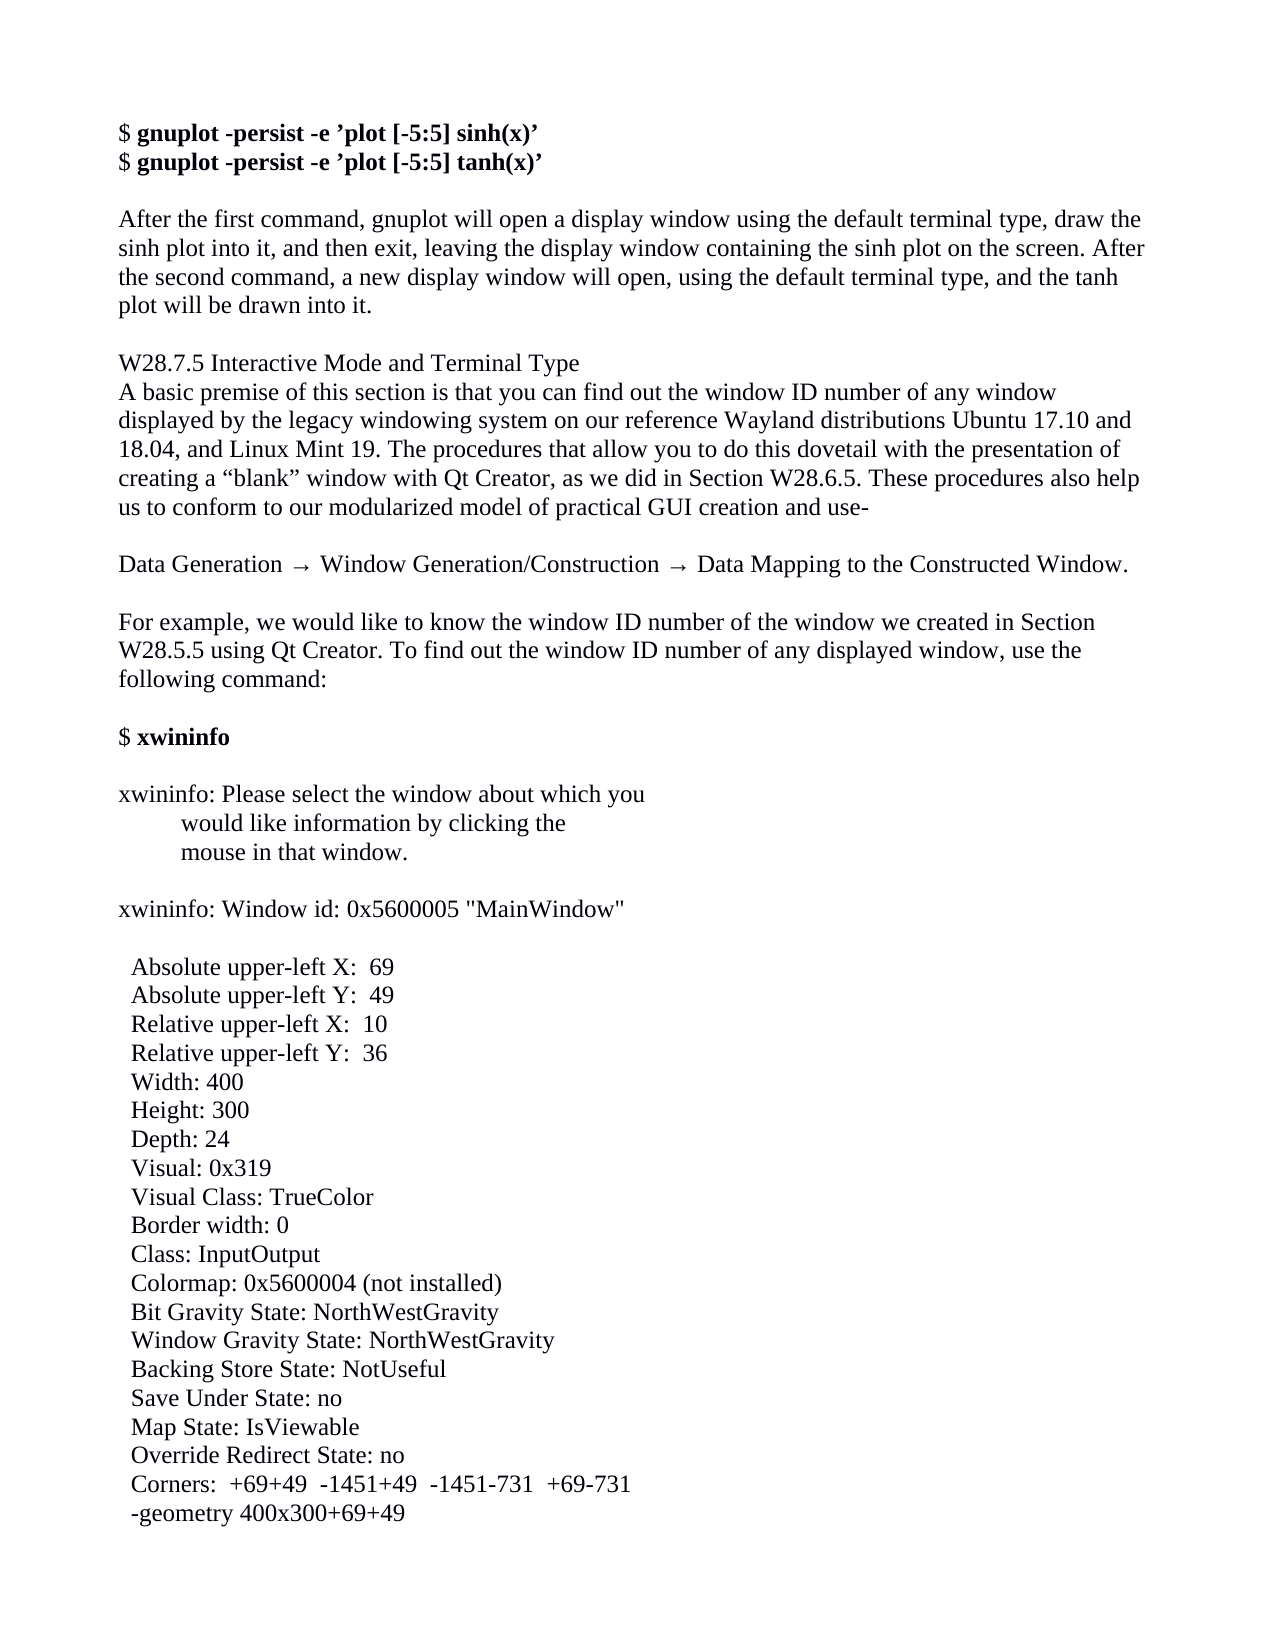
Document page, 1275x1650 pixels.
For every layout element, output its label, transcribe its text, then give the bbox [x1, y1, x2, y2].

text For example, we would like to know the window ID number of the window we created in Section W28.5.5 using Qt Creator. To find out the window ID number of any displayed window, use the following command: [118, 607, 1157, 693]
text Visual Class: TrueColor [118, 1182, 1157, 1211]
text Backing Store State: NotUseful [118, 1354, 1157, 1383]
text $ gnuplot -persist -e ’plot [-5:5] sinh(x)’ [118, 118, 1157, 147]
text W28.7.5 Interactive Mode and Terminal Type [118, 348, 1157, 377]
text Absolute upper-left X: 69 [118, 952, 1157, 981]
text Class: InputOutput [118, 1239, 1157, 1268]
text would like information by clicking the [118, 808, 1157, 837]
text Visual: 0x319 [118, 1153, 1157, 1182]
text mouse in that window. [118, 837, 1157, 866]
text -geometry 400x300+69+49 [118, 1498, 1157, 1527]
text Data Generation → Window Generation/Construction → Data Mapping to the Constructed Window. [118, 549, 1157, 578]
text Relative upper-left X: 10 [118, 1009, 1157, 1038]
text Border width: 0 [118, 1211, 1157, 1239]
text Map State: IsViewable [118, 1412, 1157, 1441]
text Height: 300 [118, 1096, 1157, 1124]
text Colormap: 0x5600004 (not installed) [118, 1268, 1157, 1297]
text xwininfo: Please select the window about which you [118, 779, 1157, 808]
text $ gnuplot -persist -e ’plot [-5:5] tanh(x)’ [118, 147, 1157, 176]
text Window Gravity State: NorthWestGravity [118, 1326, 1157, 1354]
text $ xwininfo [118, 722, 1157, 751]
text Override Redirect State: no [118, 1441, 1157, 1469]
text Absolute upper-left Y: 49 [118, 981, 1157, 1009]
text Bit Gravity State: NorthWestGravity [118, 1297, 1157, 1326]
text After the first command, gnuplot will open a display window using the default terminal type, draw the sinh plot into it, and then exit, leaving the display window containing the sinh plot on the screen. After the second command, a new display window will open, using the default terminal type, and the tanh plot will be drawn into it. [118, 204, 1157, 319]
text Relative upper-left Y: 36 [118, 1038, 1157, 1067]
text Depth: 24 [118, 1124, 1157, 1153]
text xwininfo: Window id: 0x5600005 "MainWindow" [118, 894, 1157, 923]
text Save Under State: no [118, 1383, 1157, 1412]
text A basic premise of this section is that you can find out the window ID number of any window displayed by the legacy windowing system on our reference Wayland distributions Ubuntu 17.10 and 18.04, and Linux Mint 19. The procedures that allow you to do this dovetail with the presentation of creating a “blank” window with Qt Creator, as we did in Section W28.6.5. These procedures also help us to conform to our modularized model of practical GUI creation and use- [118, 377, 1157, 521]
text Corners: +69+49 -1451+49 -1451-731 +69-731 [118, 1469, 1157, 1498]
text Width: 400 [118, 1067, 1157, 1096]
